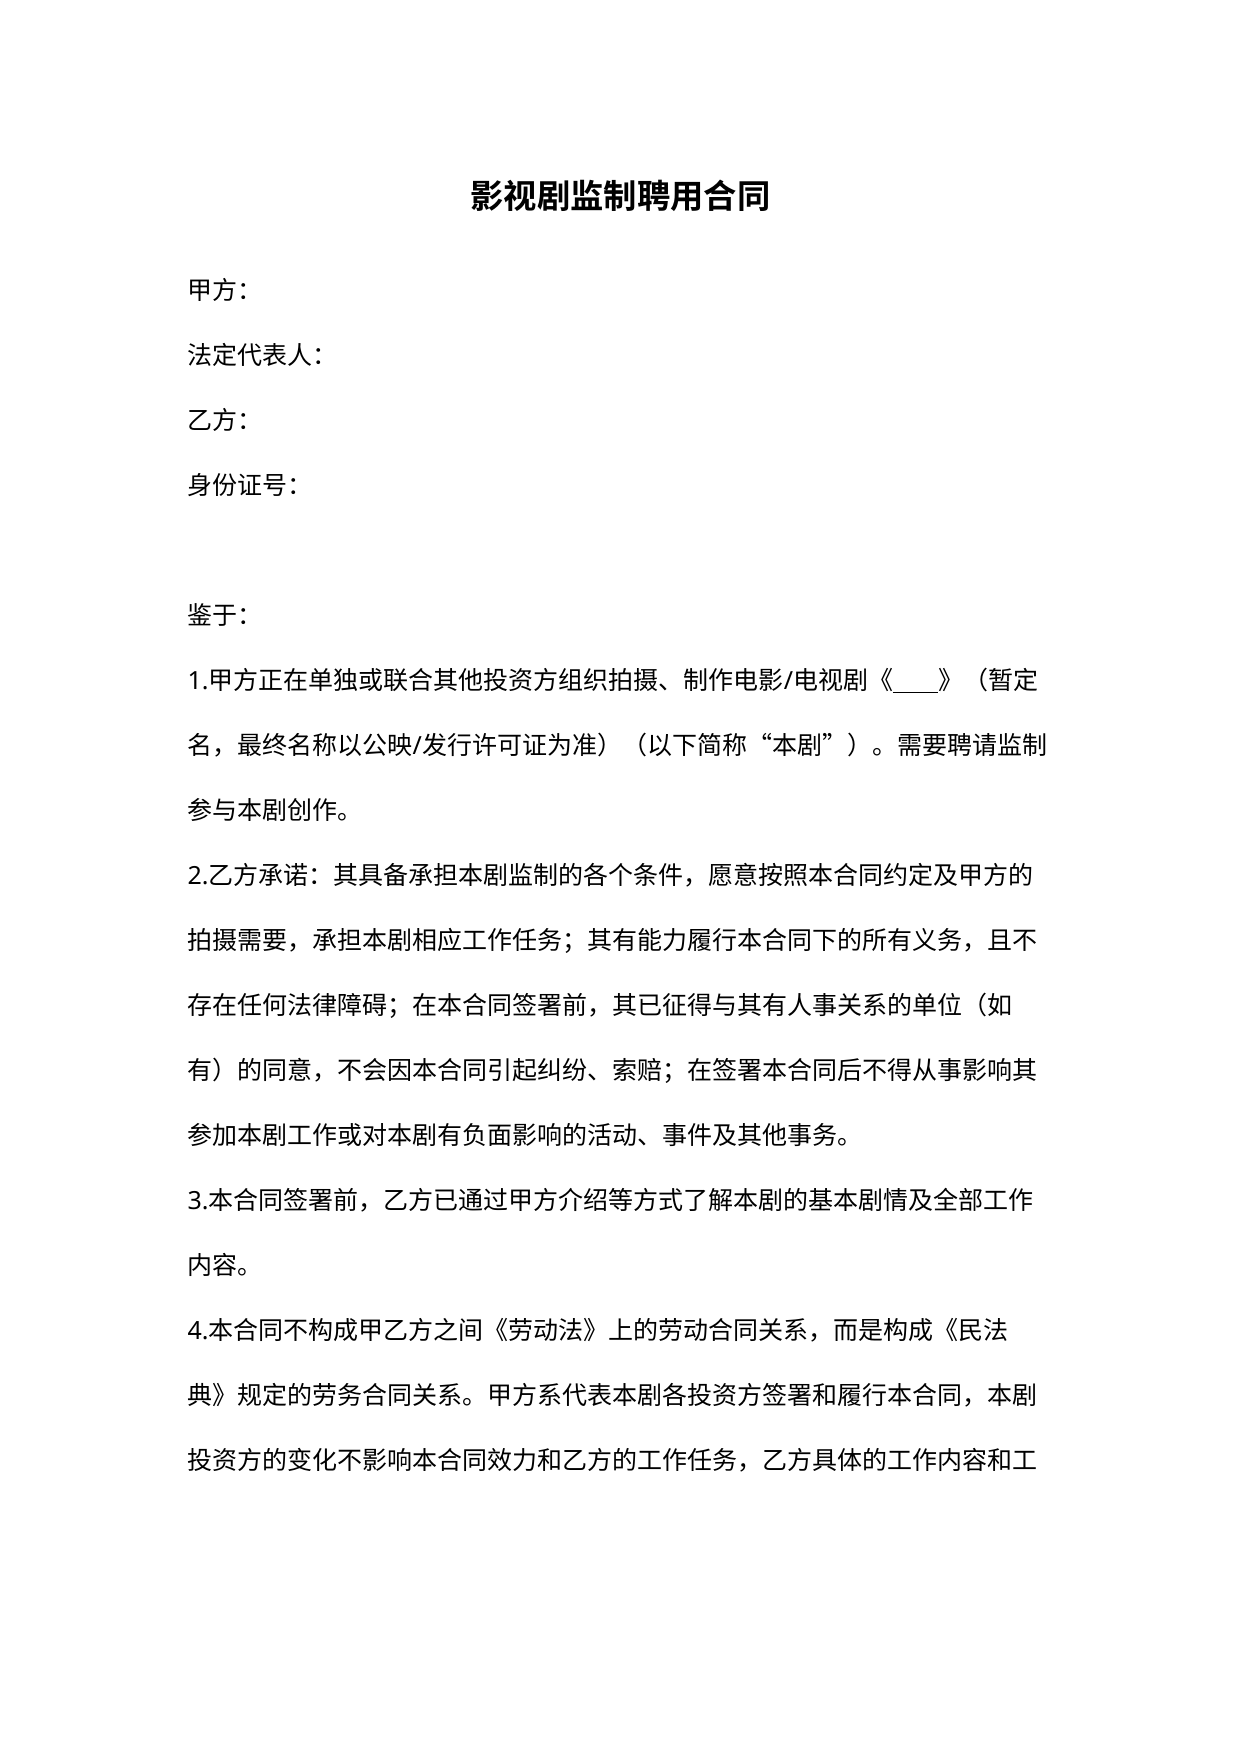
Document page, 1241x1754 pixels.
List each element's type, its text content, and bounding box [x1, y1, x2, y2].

text 法定代表人： [187, 321, 1053, 386]
text 鉴于： [187, 581, 1053, 646]
text 2.乙方承诺：其具备承担本剧监制的各个条件，愿意按照本合同约定及甲方的拍摄需要，承担本剧相应工作任务；其有能力履行本合同下的所有义务，且不存在任何法律障碍；在本合同签署前，其已征得与其有人事关系的单位（如有）的同意，不会因本合同引起纠纷、索赔；在签署本合同后不得从事影响其参加本剧工作或对本剧有负面影响的活动、事件及其他事务。 [187, 841, 1053, 1166]
text 1.甲方正在单独或联合其他投资方组织拍摄、制作电影/电视剧《 》（暂定名，最终名称以公映/发行许可证为准）（以下简称“本剧”）。需要聘请监制参与本剧创作。 [187, 646, 1053, 841]
subtitle 影视剧监制聘用合同 [187, 162, 1053, 227]
text 甲方： [187, 256, 1053, 321]
text 身份证号： [187, 451, 1053, 516]
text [187, 1296, 1053, 1491]
text 乙方： [187, 386, 1053, 451]
text 3.本合同签署前，乙方已通过甲方介绍等方式了解本剧的基本剧情及全部工作内容。 [187, 1166, 1053, 1296]
